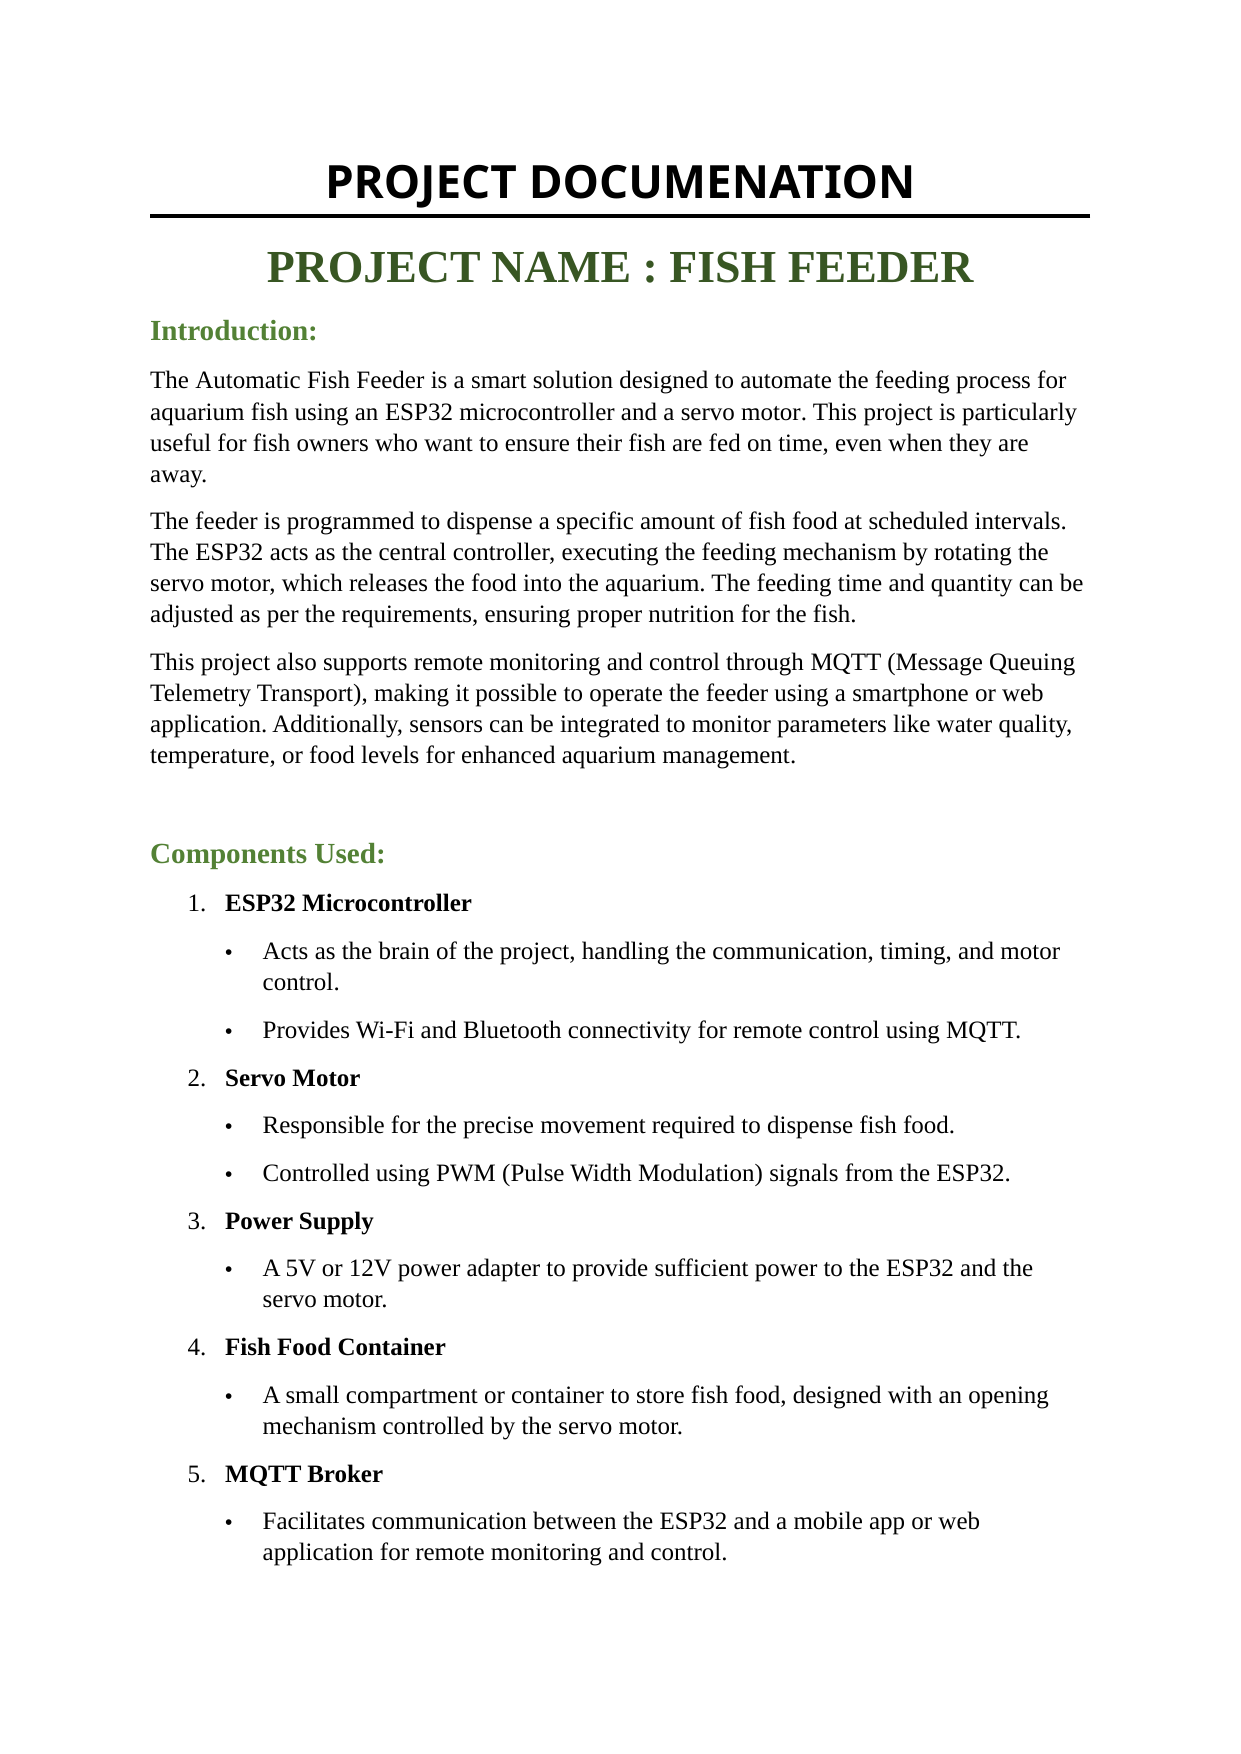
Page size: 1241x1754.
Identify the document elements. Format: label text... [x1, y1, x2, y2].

text Components Used: [150, 836, 1090, 869]
list Servo Motor [187, 1063, 1090, 1091]
list Fish Food Container [187, 1332, 1090, 1361]
list Controlled using PWM (Pulse Width Modulation) signals from the ESP32. [225, 1158, 1090, 1187]
list Responsible for the precise movement required to dispense fish food. [225, 1110, 1090, 1139]
text This project also supports remote monitoring and control through MQTT (Message Queuing Telemetry Transport), making it possible to operate the feeder using a smartphone or web application. Additionally, sensors can be integrated to monitor parameters like water quality, temperature, or food levels for enhanced aquarium management. [150, 647, 1090, 769]
text The feeder is programmed to dispense a specific amount of fish food at scheduled intervals. The ESP32 acts as the central controller, executing the feeding mechanism by rotating the servo motor, which releases the food into the aquarium. The feeding time and quantity can be adjusted as per the requirements, ensuring proper nutrition for the fish. [150, 506, 1090, 628]
list Power Supply [187, 1206, 1090, 1234]
list A small compartment or container to store fish food, designed with an opening mechanism controlled by the servo motor. [225, 1380, 1090, 1440]
text PROJECT NAME : FISH FEEDER [150, 239, 1090, 292]
list A 5V or 12V power adapter to provide sufficient power to the ESP32 and the servo motor. [225, 1253, 1090, 1313]
list Provides Wi-Fi and Bluetooth connectivity for remote control using MQTT. [225, 1015, 1090, 1044]
text PROJECT DOCUMENATION [150, 150, 1090, 214]
list MQTT Broker [187, 1459, 1090, 1487]
text The Automatic Fish Feeder is a smart solution designed to automate the feeding process for aquarium fish using an ESP32 microcontroller and a servo motor. This project is particularly useful for fish owners who want to ensure their fish are fed on time, even when they are away. [150, 366, 1090, 487]
list Acts as the brain of the project, handling the communication, timing, and motor control. [225, 936, 1090, 996]
list Facilitates communication between the ESP32 and a mobile app or web application for remote monitoring and control. [225, 1506, 1090, 1566]
list ESP32 Microcontroller [187, 888, 1090, 917]
text Introduction: [150, 313, 1090, 346]
